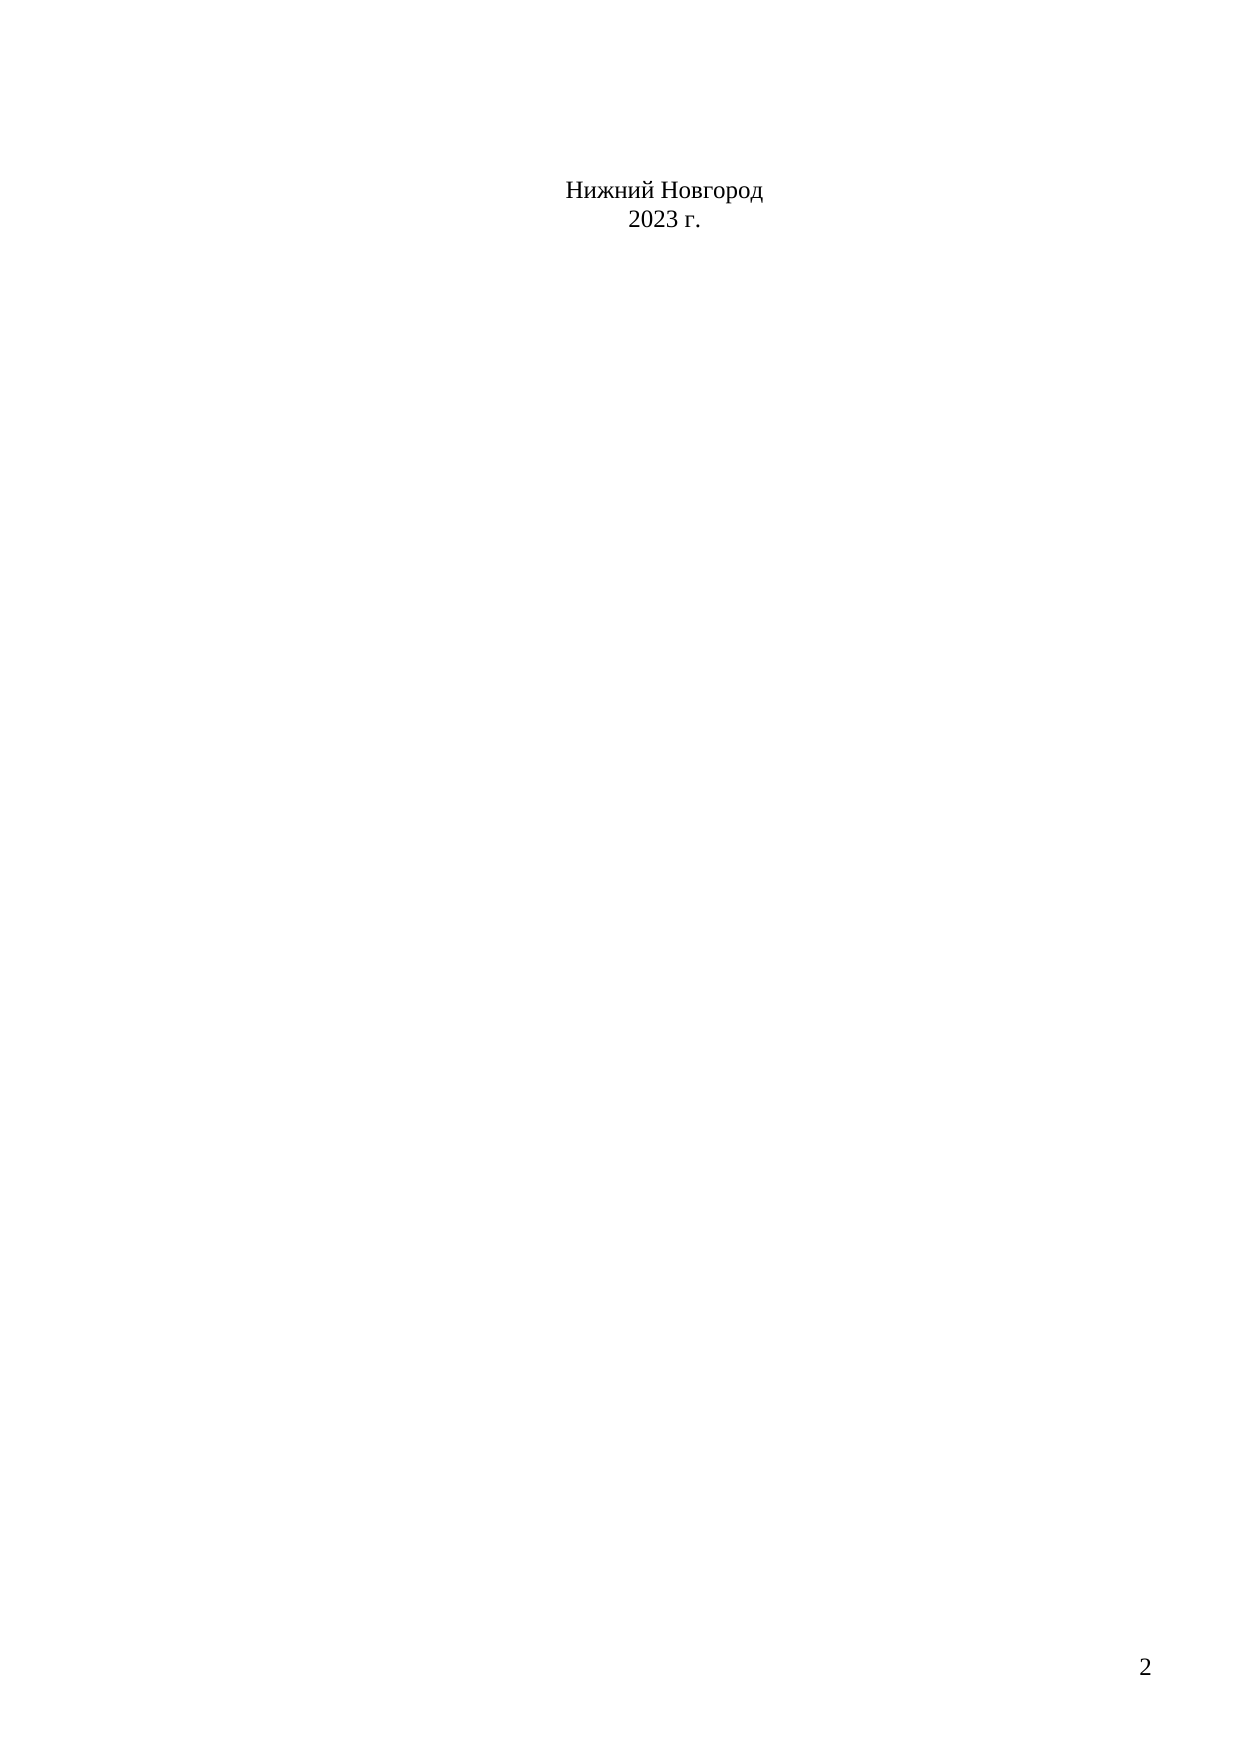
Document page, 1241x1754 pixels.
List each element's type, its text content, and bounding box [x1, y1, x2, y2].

text 2023 г. [177, 204, 1152, 233]
text Нижний Новгород [177, 176, 1152, 204]
